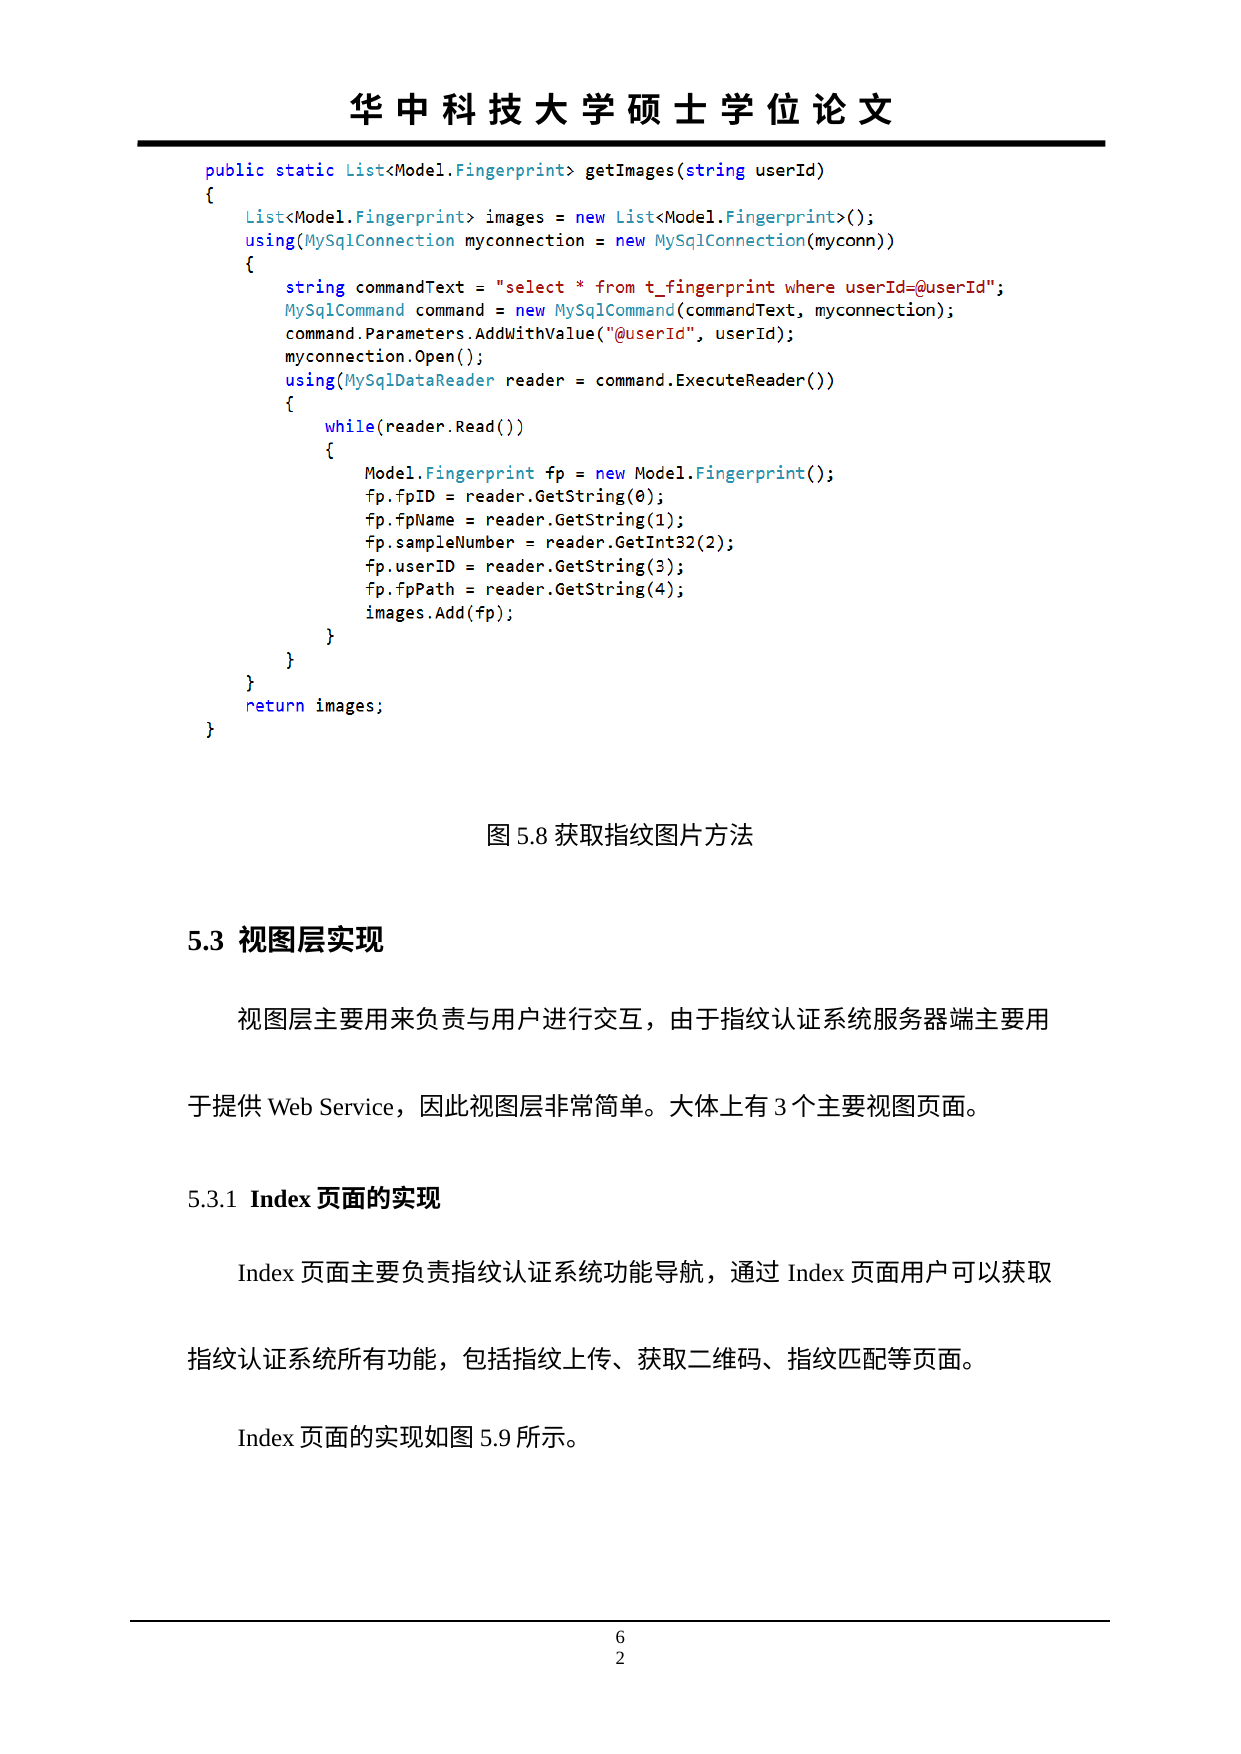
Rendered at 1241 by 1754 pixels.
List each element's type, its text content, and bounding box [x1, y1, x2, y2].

text Index页面的实现 [187, 1164, 1053, 1229]
text 图5.8 获取指纹图片方法 [187, 801, 1053, 866]
text Index页面主要负责指纹认证系统功能导航，通过Index页面用户可以获取指纹认证系统所有功能，包括指纹上传、获取二维码、指纹匹配等页面。 [187, 1238, 1053, 1391]
picture [187, 153, 1088, 743]
text 视图层主要用来负责与用户进行交互，由于指纹认证系统服务器端主要用于提供Web Service，因此视图层非常简单。大体上有3个主要视图页面。 [187, 985, 1053, 1137]
text Index页面的实现如图5.9所示。 [187, 1403, 1053, 1468]
text 视图层实现 [187, 905, 1053, 970]
